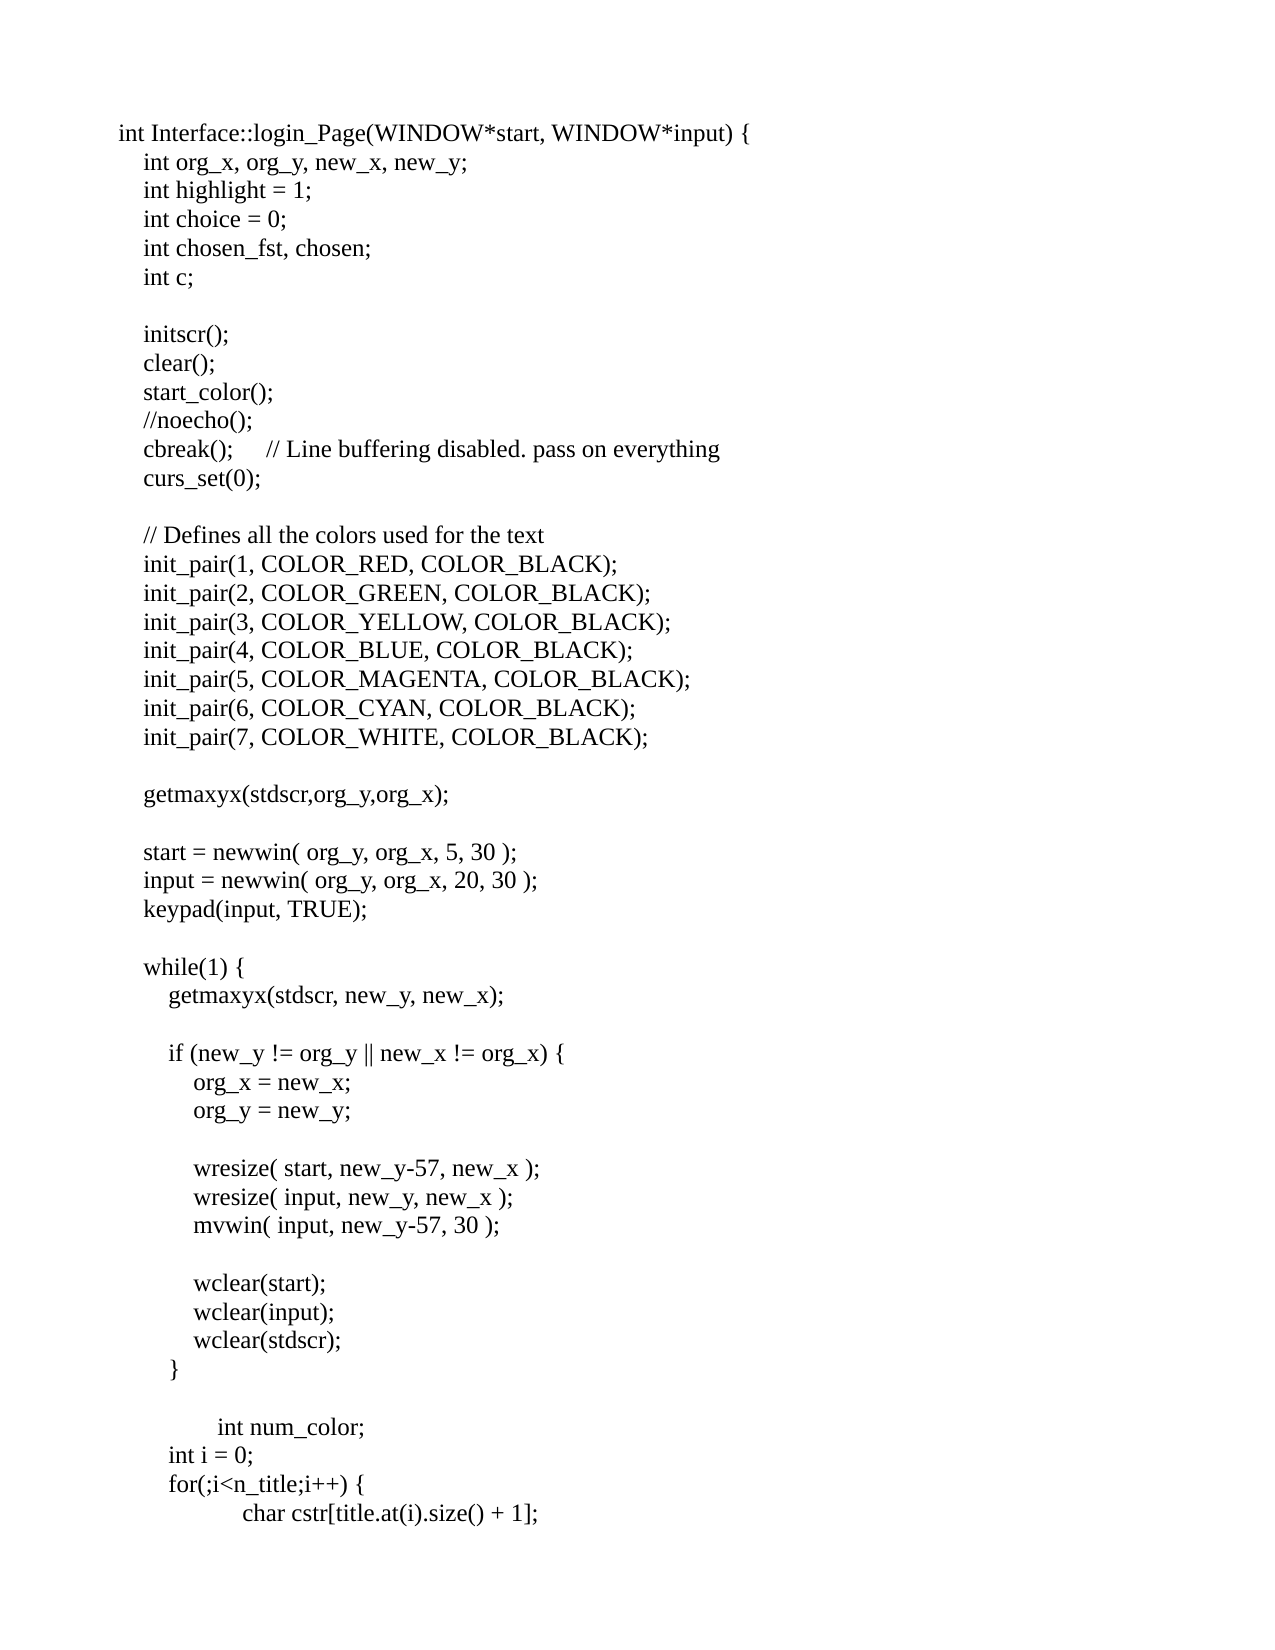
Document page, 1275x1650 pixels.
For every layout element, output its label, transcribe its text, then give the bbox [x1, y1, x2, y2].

text int org_x, org_y, new_x, new_y; [118, 147, 1157, 176]
text mvwin( input, new_y-57, 30 ); [118, 1211, 1157, 1239]
text start_color(); [118, 377, 1157, 406]
text int c; [118, 262, 1157, 291]
text cbreak(); // Line buffering disabled. pass on everything [118, 434, 1157, 463]
text //noecho(); [118, 406, 1157, 434]
text wclear(input); [118, 1297, 1157, 1326]
text for(;i<n_title;i++) { [118, 1469, 1157, 1498]
text int chosen_fst, chosen; [118, 233, 1157, 262]
text wclear(stdscr); [118, 1326, 1157, 1354]
text org_y = new_y; [118, 1096, 1157, 1124]
text init_pair(3, COLOR_YELLOW, COLOR_BLACK); [118, 607, 1157, 636]
text } [118, 1354, 1157, 1383]
text initscr(); [118, 319, 1157, 348]
text int highlight = 1; [118, 176, 1157, 204]
text curs_set(0); [118, 463, 1157, 492]
text org_x = new_x; [118, 1067, 1157, 1096]
text input = newwin( org_y, org_x, 20, 30 ); [118, 866, 1157, 894]
text int choice = 0; [118, 204, 1157, 233]
text wresize( start, new_y-57, new_x ); [118, 1153, 1157, 1182]
text wclear(start); [118, 1268, 1157, 1297]
text int Interface::login_Page(WINDOW*start, WINDOW*input) { [118, 118, 1157, 147]
text init_pair(6, COLOR_CYAN, COLOR_BLACK); [118, 693, 1157, 722]
text if (new_y != org_y || new_x != org_x) { [118, 1038, 1157, 1067]
text getmaxyx(stdscr,org_y,org_x); [118, 779, 1157, 808]
text init_pair(1, COLOR_RED, COLOR_BLACK); [118, 549, 1157, 578]
text init_pair(7, COLOR_WHITE, COLOR_BLACK); [118, 722, 1157, 751]
text init_pair(2, COLOR_GREEN, COLOR_BLACK); [118, 578, 1157, 607]
text int num_color; [118, 1412, 1157, 1441]
text getmaxyx(stdscr, new_y, new_x); [118, 981, 1157, 1009]
text char cstr[title.at(i).size() + 1]; [118, 1498, 1157, 1527]
text clear(); [118, 348, 1157, 377]
text while(1) { [118, 952, 1157, 981]
text init_pair(5, COLOR_MAGENTA, COLOR_BLACK); [118, 664, 1157, 693]
text start = newwin( org_y, org_x, 5, 30 ); [118, 837, 1157, 866]
text wresize( input, new_y, new_x ); [118, 1182, 1157, 1211]
text // Defines all the colors used for the text [118, 521, 1157, 549]
text init_pair(4, COLOR_BLUE, COLOR_BLACK); [118, 636, 1157, 664]
text int i = 0; [118, 1441, 1157, 1469]
text keypad(input, TRUE); [118, 894, 1157, 923]
